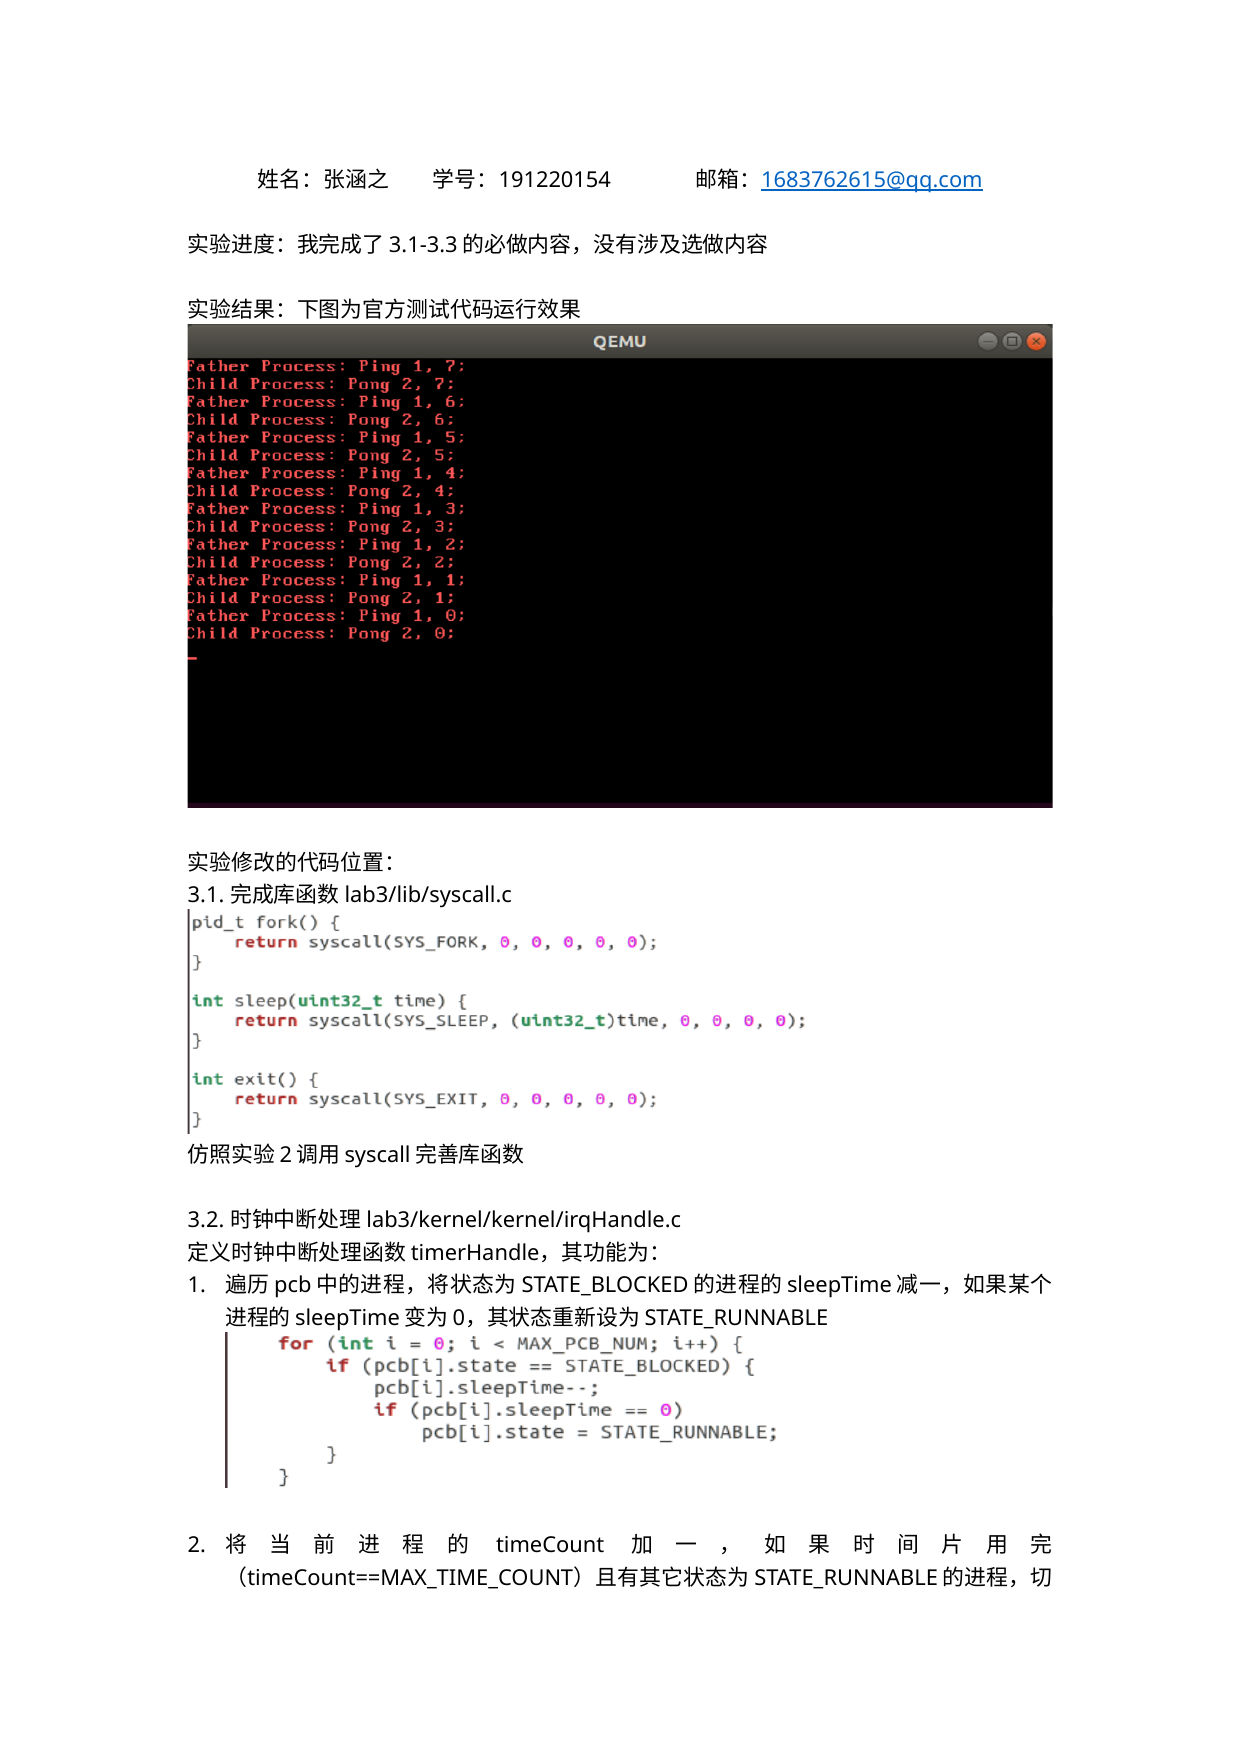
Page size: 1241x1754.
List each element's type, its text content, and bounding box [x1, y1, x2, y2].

text 3.1. 完成库函数 lab3/lib/syscall.c [187, 877, 1053, 909]
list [187, 1527, 1053, 1592]
picture [187, 324, 1053, 808]
list 遍历pcb中的进程，将状态为STATE_BLOCKED的进程的sleepTime减一，如果某个进程的sleepTime变为0，其状态重新设为STATE_RUNNABLE [187, 1267, 1053, 1332]
text 定义时钟中断处理函数timerHandle，其功能为： [187, 1234, 1053, 1267]
picture [187, 909, 836, 1134]
picture [225, 1332, 816, 1488]
text 姓名：张涵之 学号：191220154 邮箱：1683762615@qq.com [187, 162, 1053, 194]
text 实验修改的代码位置： [187, 844, 1053, 877]
text 实验进度：我完成了3.1-3.3的必做内容，没有涉及选做内容 [187, 227, 1053, 259]
text 3.2. 时钟中断处理 lab3/kernel/kernel/irqHandle.c [187, 1202, 1053, 1234]
text 实验结果：下图为官方测试代码运行效果 [187, 292, 1053, 324]
text 仿照实验2调用syscall完善库函数 [187, 1137, 1053, 1169]
